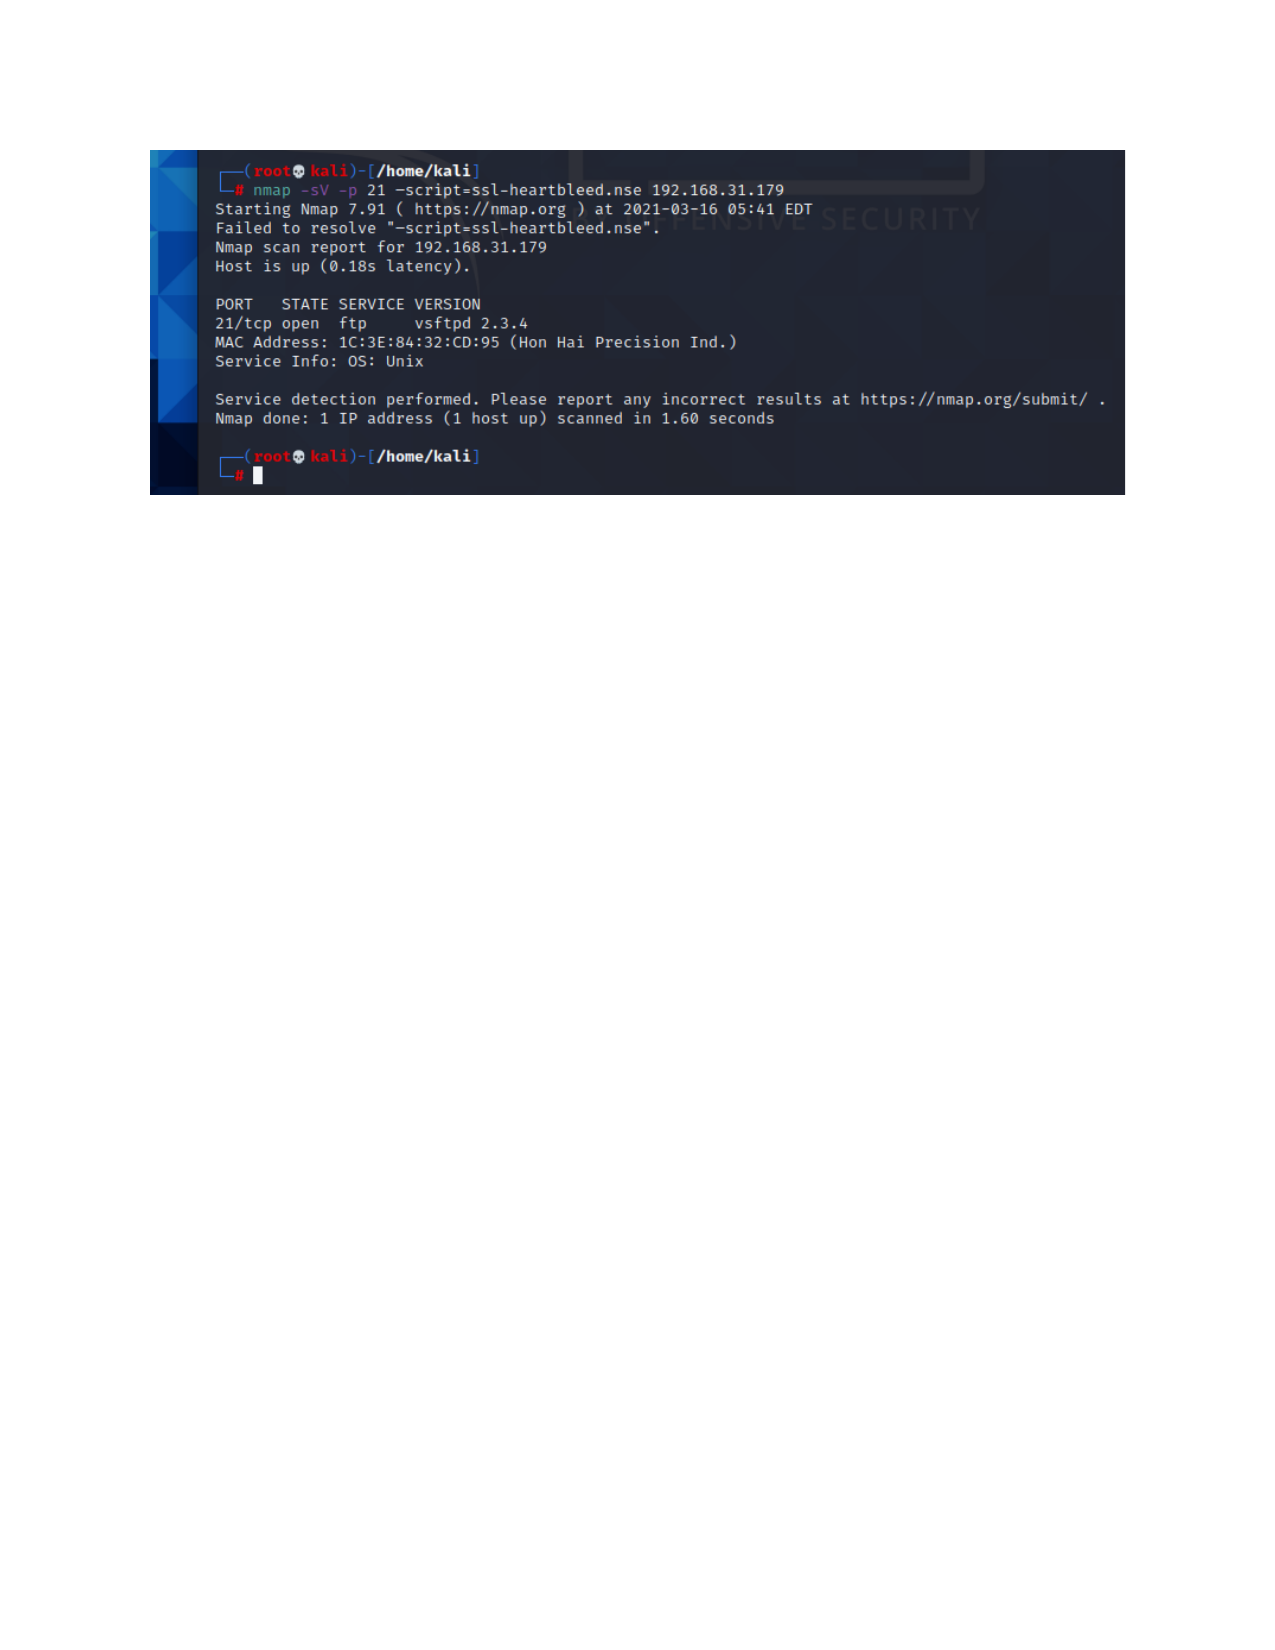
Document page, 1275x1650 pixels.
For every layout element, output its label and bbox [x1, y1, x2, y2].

picture [150, 150, 1125, 495]
